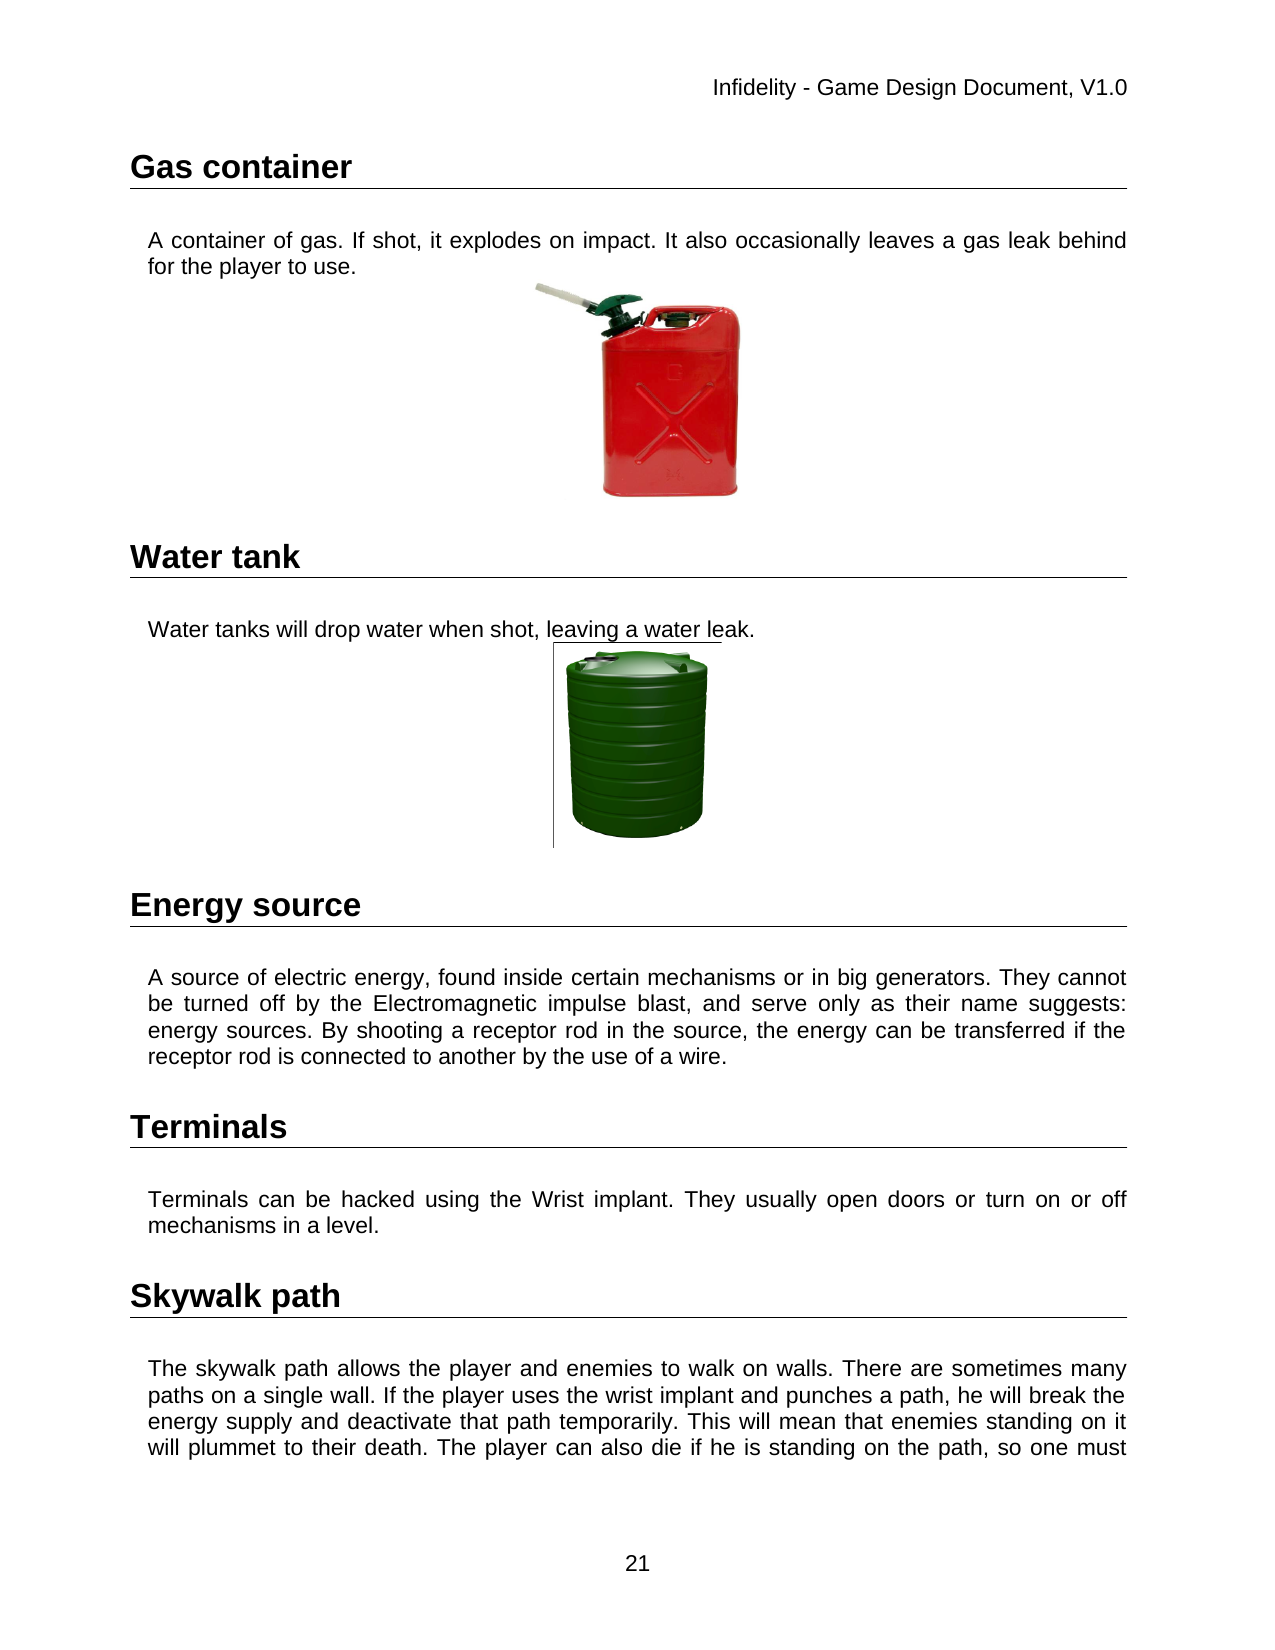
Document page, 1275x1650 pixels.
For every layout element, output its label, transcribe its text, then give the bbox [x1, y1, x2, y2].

text A source of electric energy, found inside certain mechanisms or in big generators. They cannot be turned off by the Electromagnetic impulse blast, and serve only as their name suggests: energy sources. By shooting a receptor rod in the source, the energy can be transferred if the receptor rod is connected to another by the use of a wire. [148, 964, 1127, 1069]
subtitle Terminals [130, 1107, 1127, 1147]
text A container of gas. If shot, it explodes on impact. It also occasionally leaves a gas leak behind for the player to use. [148, 227, 1127, 279]
picture [553, 642, 722, 848]
picture [532, 279, 743, 500]
subtitle Gas container [130, 148, 1127, 188]
text Terminals can be hacked using the Wrist implant. They usually open doors or turn on or off mechanisms in a level. [148, 1186, 1127, 1239]
subtitle Energy source [130, 885, 1127, 926]
subtitle Skywalk path [130, 1276, 1127, 1317]
text Water tanks will drop water when shot, leaving a water leak. [148, 616, 1127, 642]
subtitle Water tank [130, 537, 1127, 577]
